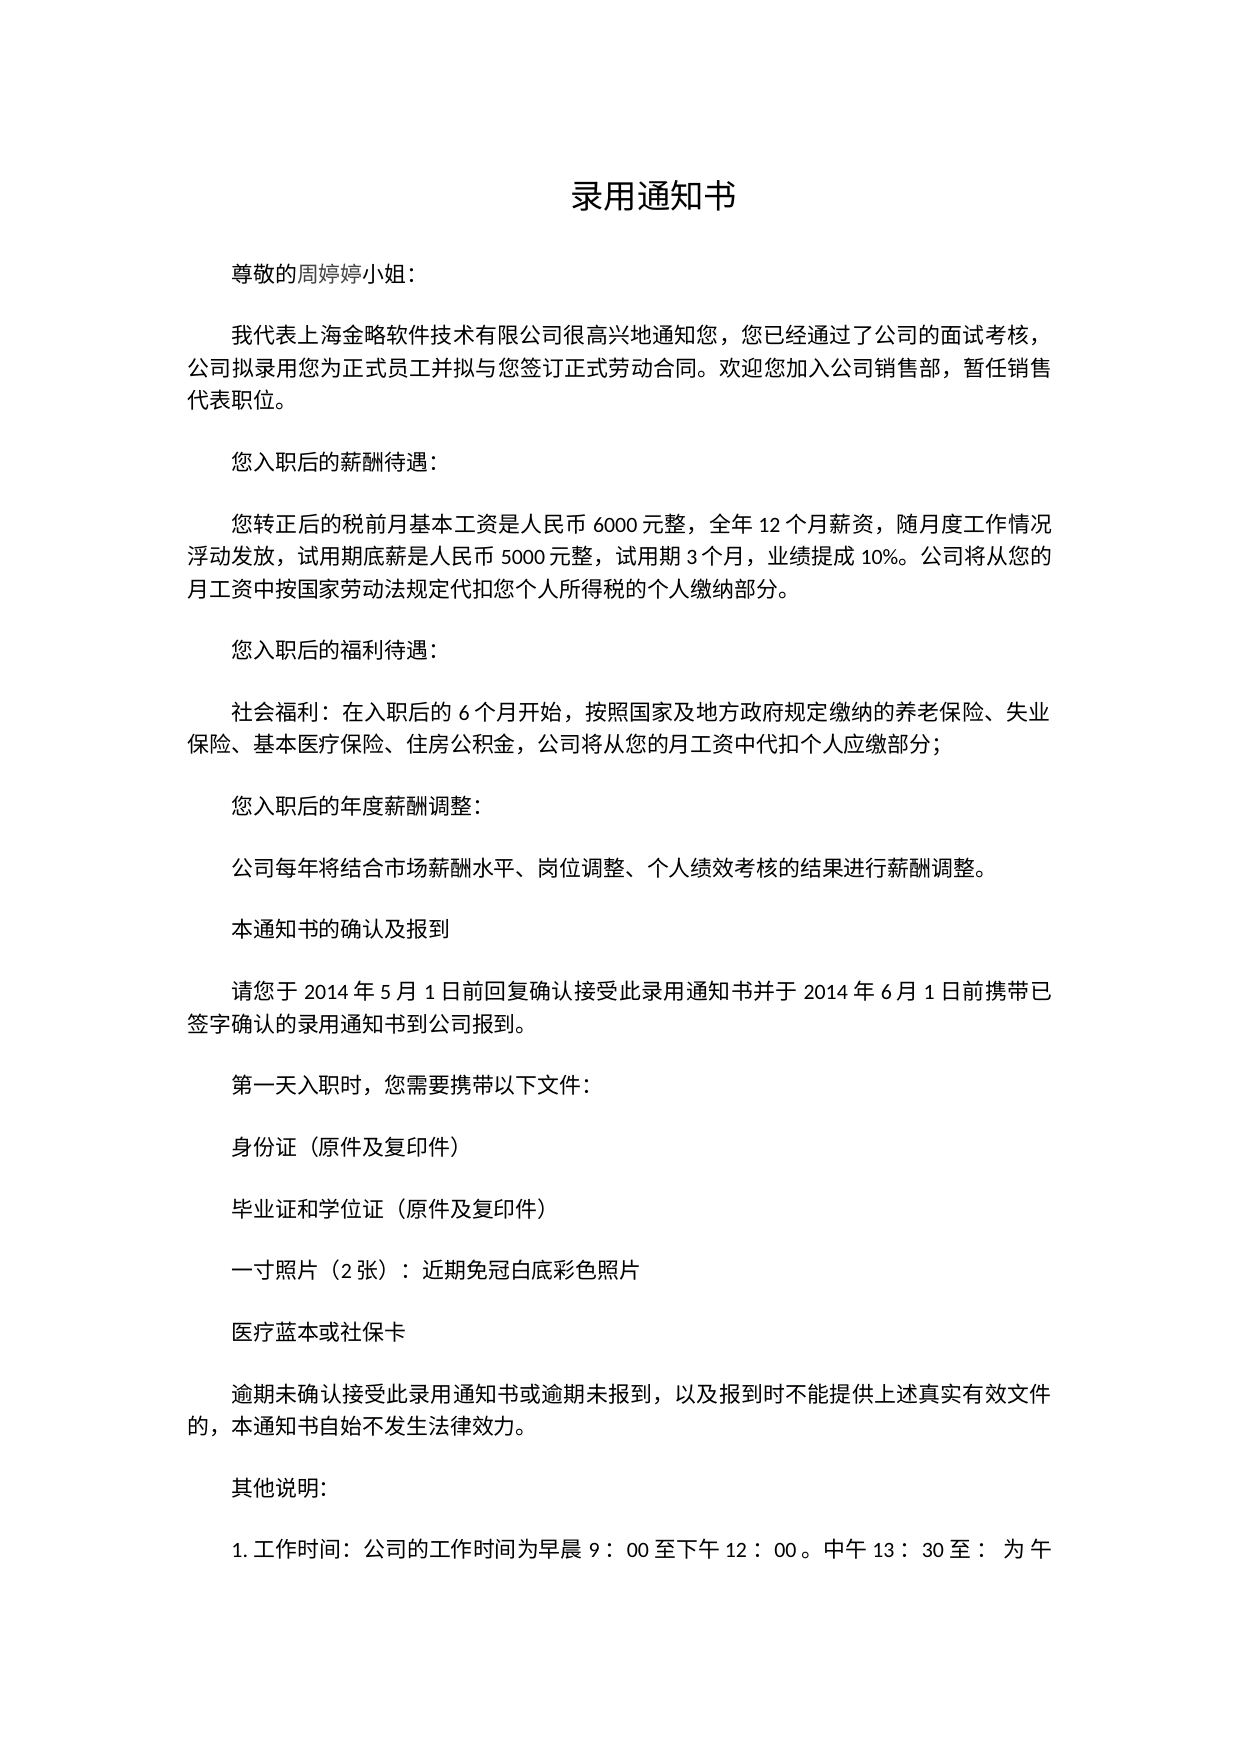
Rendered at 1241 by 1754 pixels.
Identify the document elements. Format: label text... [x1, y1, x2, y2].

text 医疗蓝本或社保卡 [187, 1314, 1053, 1347]
text 录用通知书 [187, 162, 1053, 227]
text 尊敬的周婷婷小姐： [187, 256, 1053, 289]
text 您入职后的薪酬待遇： [187, 444, 1053, 477]
text 第一天入职时，您需要携带以下文件： [187, 1068, 1053, 1100]
text 您入职后的福利待遇： [187, 633, 1053, 665]
text 本通知书的确认及报到 [187, 912, 1053, 944]
text 公司每年将结合市场薪酬水平、岗位调整、个人绩效考核的结果进行薪酬调整。 [187, 850, 1053, 883]
text 您入职后的年度薪酬调整： [187, 789, 1053, 821]
text 毕业证和学位证（原件及复印件） [187, 1191, 1053, 1224]
text 我代表上海金略软件技术有限公司很高兴地通知您，您已经通过了公司的面试考核，公司拟录用您为正式员工并拟与您签订正式劳动合同。欢迎您加入公司销售部，暂任销售代表职位。 [187, 318, 1053, 415]
text 请您于 2014年5月 1日前回复确认接受此录用通知书并于2014 年6月1 日前携带已签字确认的录用通知书到公司报到。 [187, 974, 1053, 1039]
text 社会福利：在入职后的6个月开始，按照国家及地方政府规定缴纳的养老保险、失业保险、基本医疗保险、住房公积金，公司将从您的月工资中代扣个人应缴部分； [187, 694, 1053, 759]
text 逾期未确认接受此录用通知书或逾期未报到，以及报到时不能提供上述真实有效文件的，本通知书自始不发生法律效力。 [187, 1376, 1053, 1441]
text 其他说明： [187, 1470, 1053, 1503]
text 您转正后的税前月基本工资是人民币6000元整，全年12个月薪资，随月度工作情况浮动发放，试用期底薪是人民币5000元整，试用期3个月，业绩提成10%。公司将从您的月工资中按国家劳动法规定代扣您个人所得税的个人缴纳部分。 [187, 506, 1053, 604]
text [187, 1532, 1053, 1564]
text 身份证（原件及复印件） [187, 1129, 1053, 1162]
text 一寸照片（2 张）：近期免冠白底彩色照片 [187, 1253, 1053, 1285]
